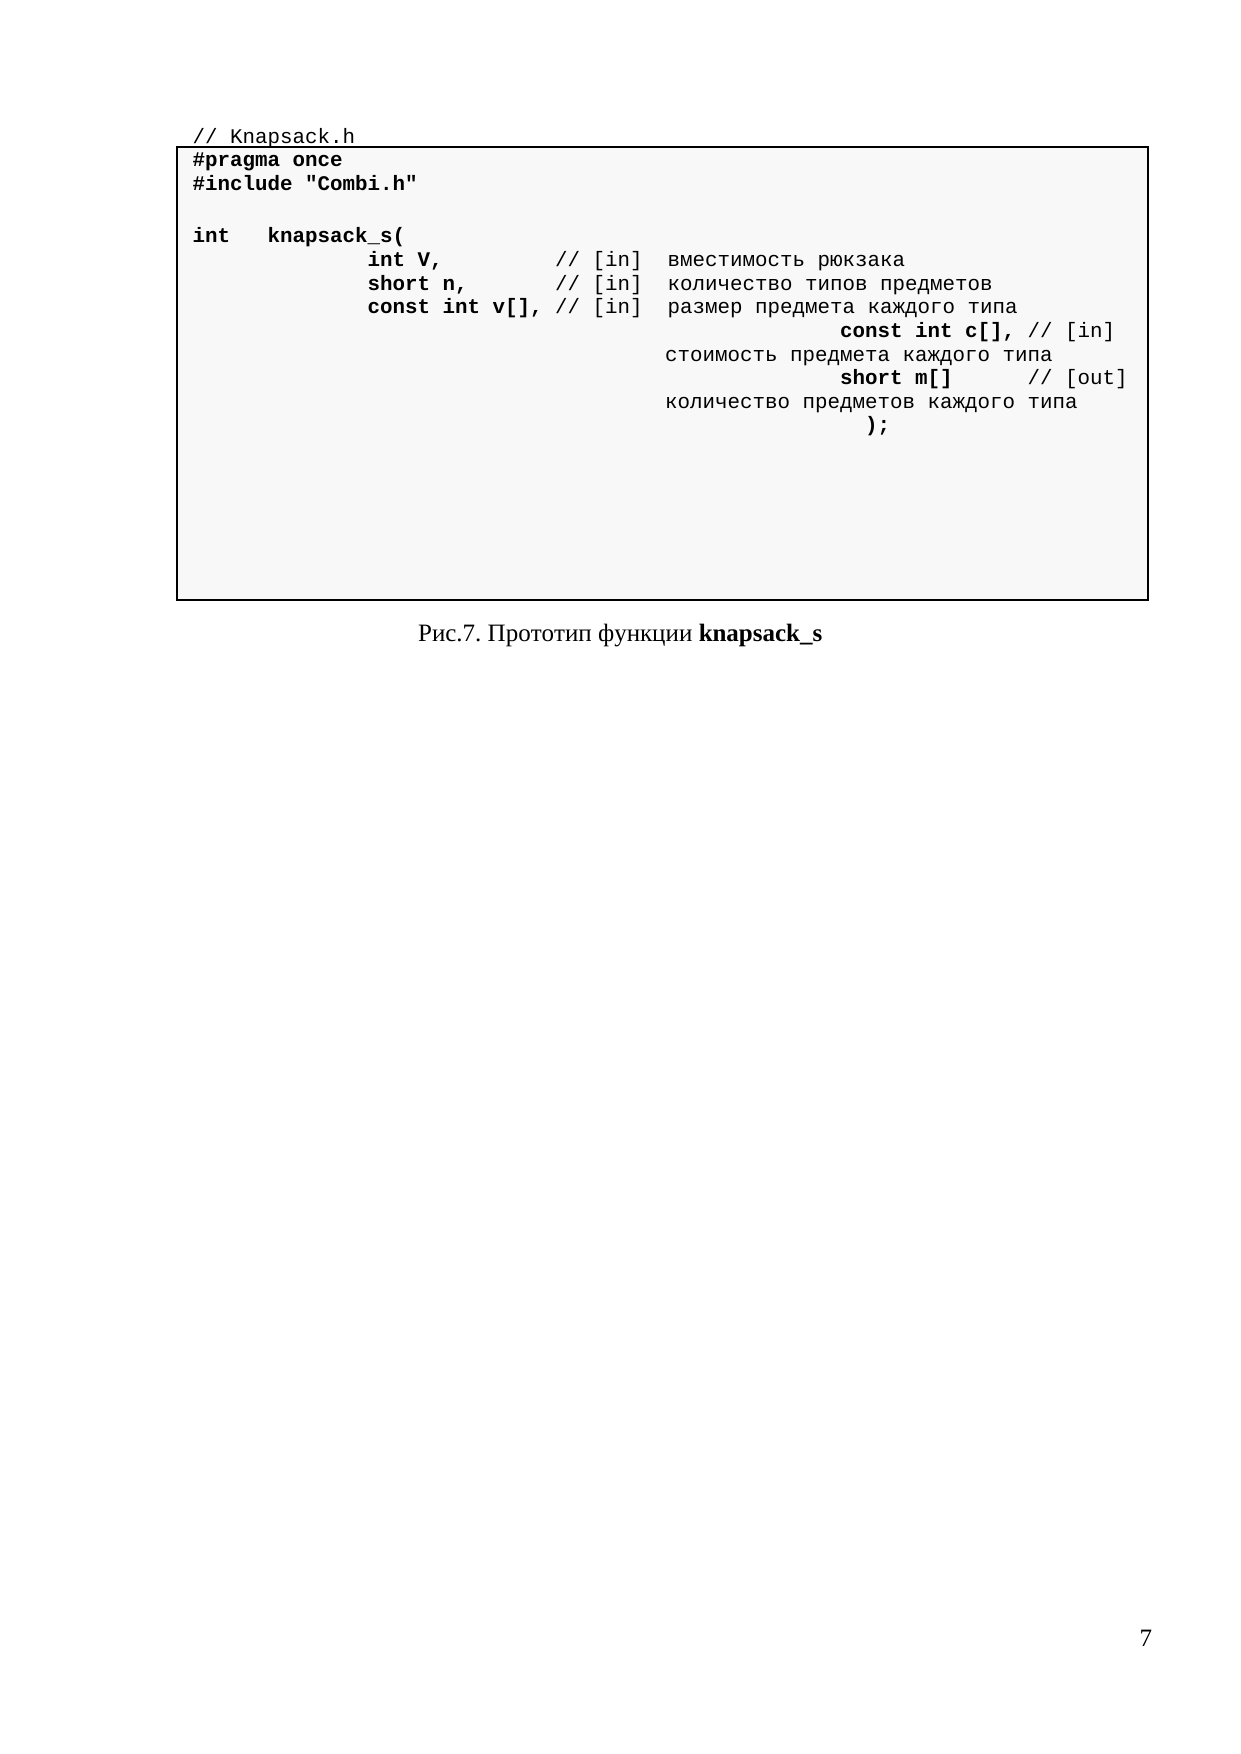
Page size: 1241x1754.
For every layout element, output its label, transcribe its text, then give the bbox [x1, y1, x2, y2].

text Рис.7. Прототип функции knapsack_s [177, 618, 1152, 646]
